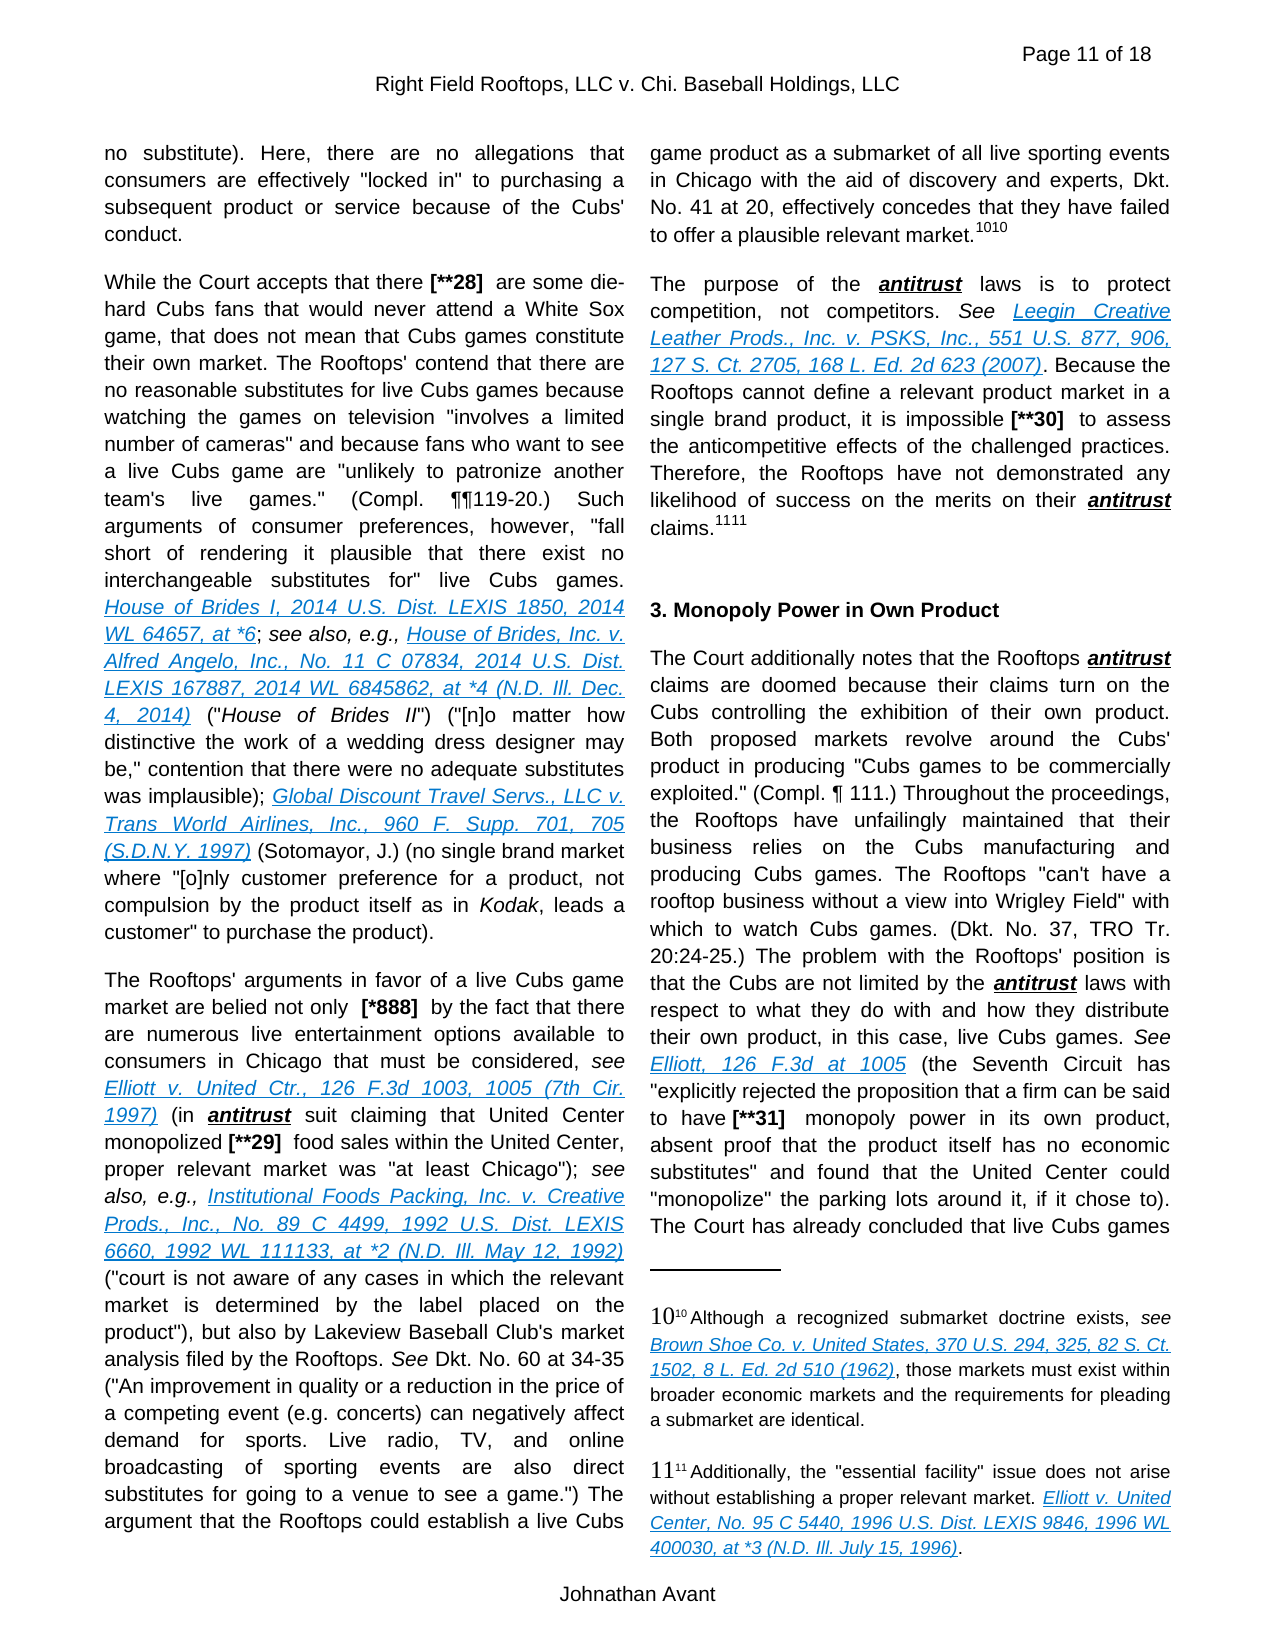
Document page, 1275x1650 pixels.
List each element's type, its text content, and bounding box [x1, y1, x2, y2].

text The purpose of the antitrust laws is to protect competition, not competitors. See Leegin Creative Leather Prods., Inc. v. PSKS, Inc., 551 U.S. 877, 906, 127 S. Ct. 2705, 168 L. Ed. 2d 623 (2007). Because the Rooftops cannot define a relevant product market in a single brand product, it is impossible [**30] to assess the anticompetitive effects of the challenged practices. Therefore, the Rooftops have not demonstrated any likelihood of success on the merits on their antitrust claims.11 [650, 348, 1171, 541]
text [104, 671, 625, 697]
text The Rooftops' arguments in favor of a live Cubs game market are belied not only [*888] by the fact that there are numerous live entertainment options available to consumers in Chicago that must be considered, see Elliott v. United Ctr., 126 F.3d 1003, 1005 (7th Cir. 1997) (in antitrust suit claiming that United Center monopolized [**29] food sales within the United Center, proper relevant market was "at least Chicago"); see also, e.g., Institutional Foods Packing, Inc. v. Creative Prods., Inc., No. 89 C 4499, 1992 U.S. Dist. LEXIS 6660, 1992 WL 111133, at *2 (N.D. Ill. May 12, 1992) ("court is not aware of any cases in which the relevant market is determined by the label placed on the product"), but also by Lakeview Baseball Club's market analysis filed by the Rooftops. See Dkt. No. 60 at 34-35 ("An improvement in quality or a reduction in the price of a competing event (e.g. concerts) can negatively affect demand for sports. Live radio, TV, and online broadcasting of sporting events are also direct substitutes for going to a venue to see a game.") The argument that the Rooftops could establish a live Cubs game product as a submarket of all live sporting events in Chicago with the aid of discovery and experts, Dkt. No. 41 at 20, effectively concedes that they have failed to offer a plausible relevant market.10 [104, 1098, 625, 1533]
text The purpose of the antitrust laws is to protect competition, not competitors. See Leegin Creative Leather Prods., Inc. v. PSKS, Inc., 551 U.S. 877, 906, 127 S. Ct. 2705, 168 L. Ed. 2d 623 (2007). Because the Rooftops cannot define a relevant product market in a single brand product, it is impossible [**30] to assess the anticompetitive effects of the challenged practices. Therefore, the Rooftops have not demonstrated any likelihood of success on the merits on their antitrust claims.11 [650, 268, 1171, 347]
text While the Court accepts that there [**28] are some die-hard Cubs fans that would never attend a White Sox game, that does not mean that Cubs games constitute their own market. The Rooftops' contend that there are no reasonable substitutes for live Cubs games because watching the games on television "involves a limited number of cameras" and because fans who want to see a live Cubs game are "unlikely to patronize another team's live games." (Compl. ¶¶119-20.) Such arguments of consumer preferences, however, "fall short of rendering it plausible that there exist no interchangeable substitutes for" live Cubs games. House of Brides I, 2014 U.S. Dist. LEXIS 1850, 2014 WL 64657, at *6; see also, e.g., House of Brides, Inc. v. Alfred Angelo, Inc., No. 11 C 07834, 2014 U.S. Dist. LEXIS 167887, 2014 WL 6845862, at *4 (N.D. Ill. Dec. 4, 2014) ("House of Brides II") ("[n]o matter how distinctive the work of a wedding dress designer may be," contention that there were no adequate substitutes was implausible); Global Discount Travel Servs., LLC v. Trans World Airlines, Inc., 960 F. Supp. 701, 705 (S.D.N.Y. 1997) (Sotomayor, J.) (no single brand market where "[o]nly customer preference for a product, not compulsion by the product itself as in Kodak, leads a customer" to purchase the product). [104, 267, 625, 616]
text 3. Monopoly Power in Own Product [650, 566, 1171, 622]
